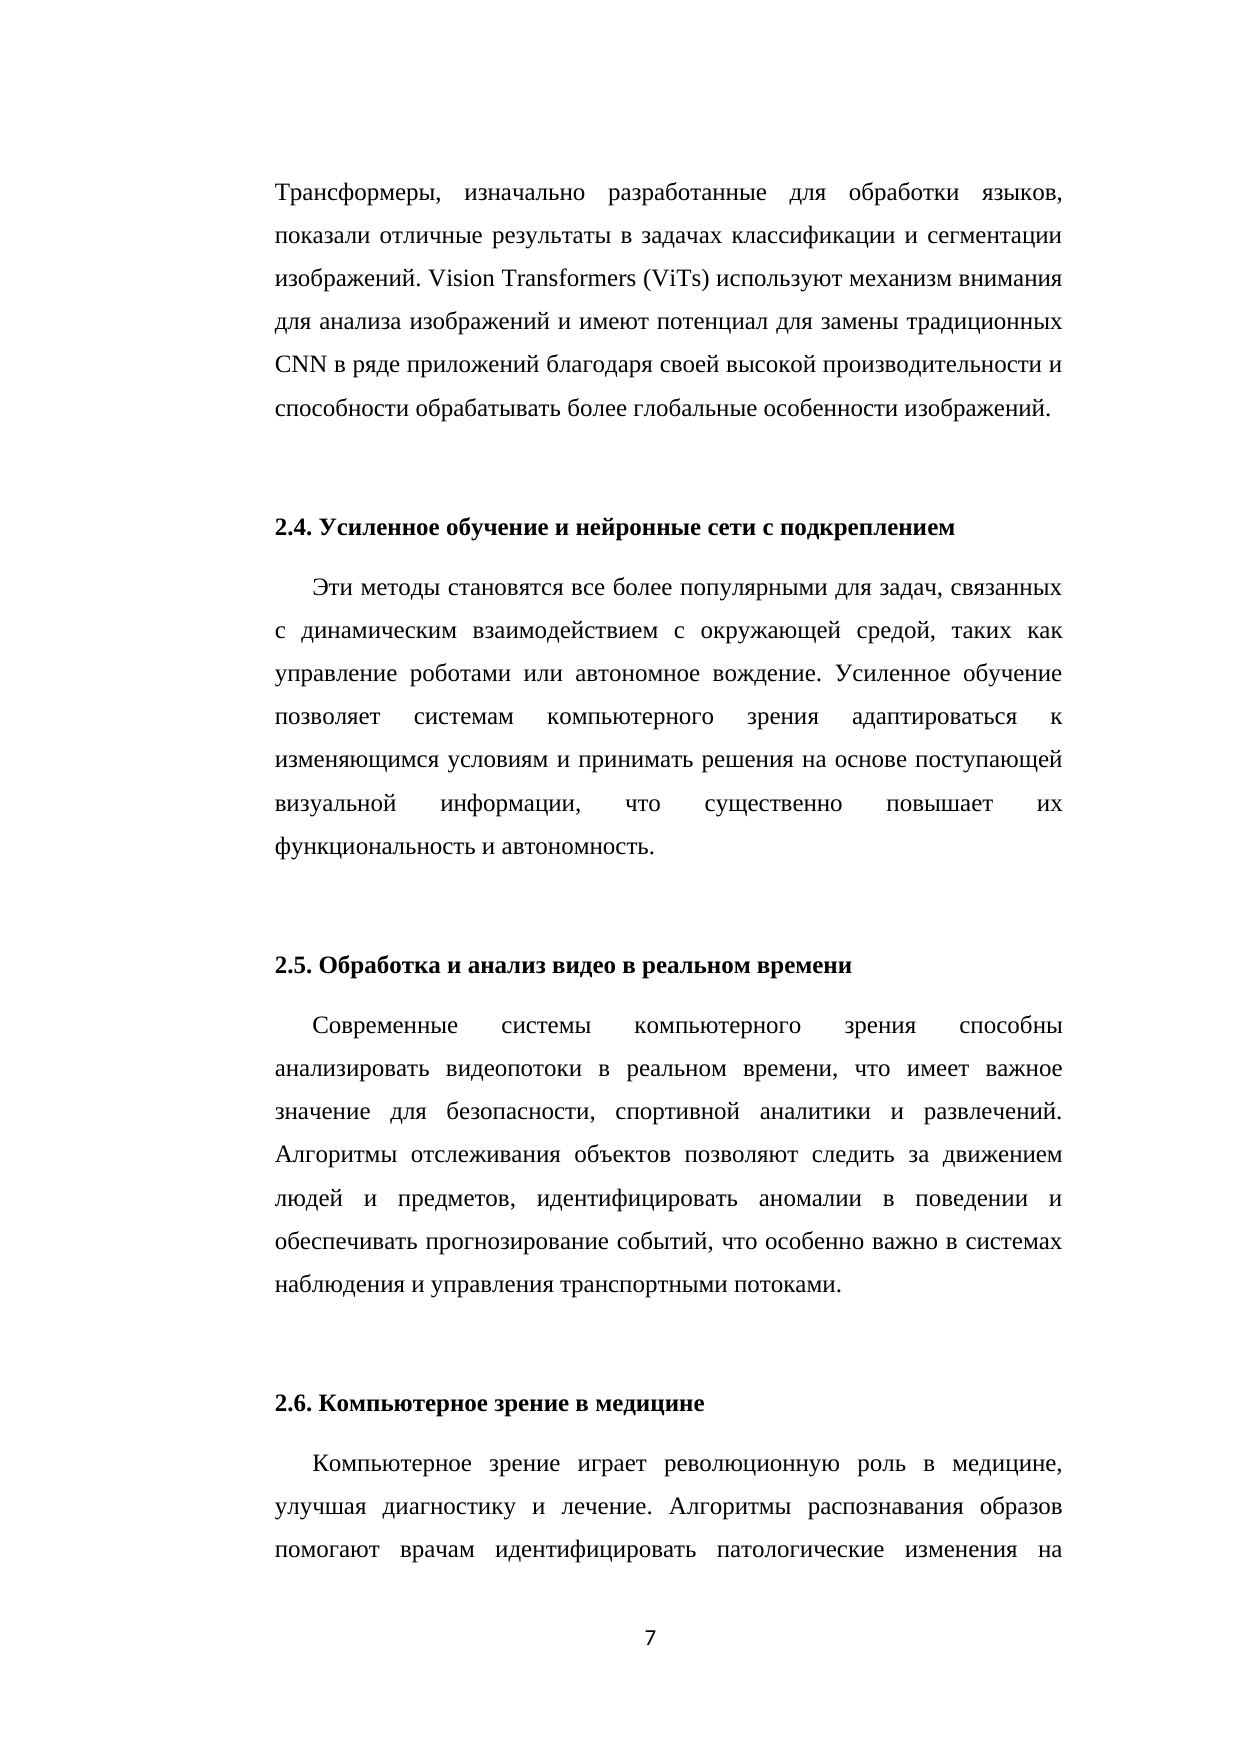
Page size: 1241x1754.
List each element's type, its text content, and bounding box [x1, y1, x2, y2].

text 2.6. Компьютерное зрение в медицине [274, 1388, 1063, 1417]
text Эти методы становятся все более популярными для задач, связанных с динамическим взаимодействием с окружающей средой, таких как управление роботами или автономное вождение. Усиленное обучение позволяет системам компьютерного зрения адаптироваться к изменяющимся условиям и принимать решения на основе поступающей визуальной информации, что существенно повышает их функциональность и автономность. [274, 572, 1063, 859]
text 2.4. Усиленное обучение и нейронные сети с подкреплением [274, 512, 1063, 541]
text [274, 1448, 1063, 1563]
text 2.5. Обработка и анализ видео в реальном времени [274, 950, 1063, 979]
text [274, 177, 1063, 421]
text Современные системы компьютерного зрения способны анализировать видеопотоки в реальном времени, что имеет важное значение для безопасности, спортивной аналитики и развлечений. Алгоритмы отслеживания объектов позволяют следить за движением людей и предметов, идентифицировать аномалии в поведении и обеспечивать прогнозирование событий, что особенно важно в системах наблюдения и управления транспортными потоками. [274, 1010, 1063, 1298]
